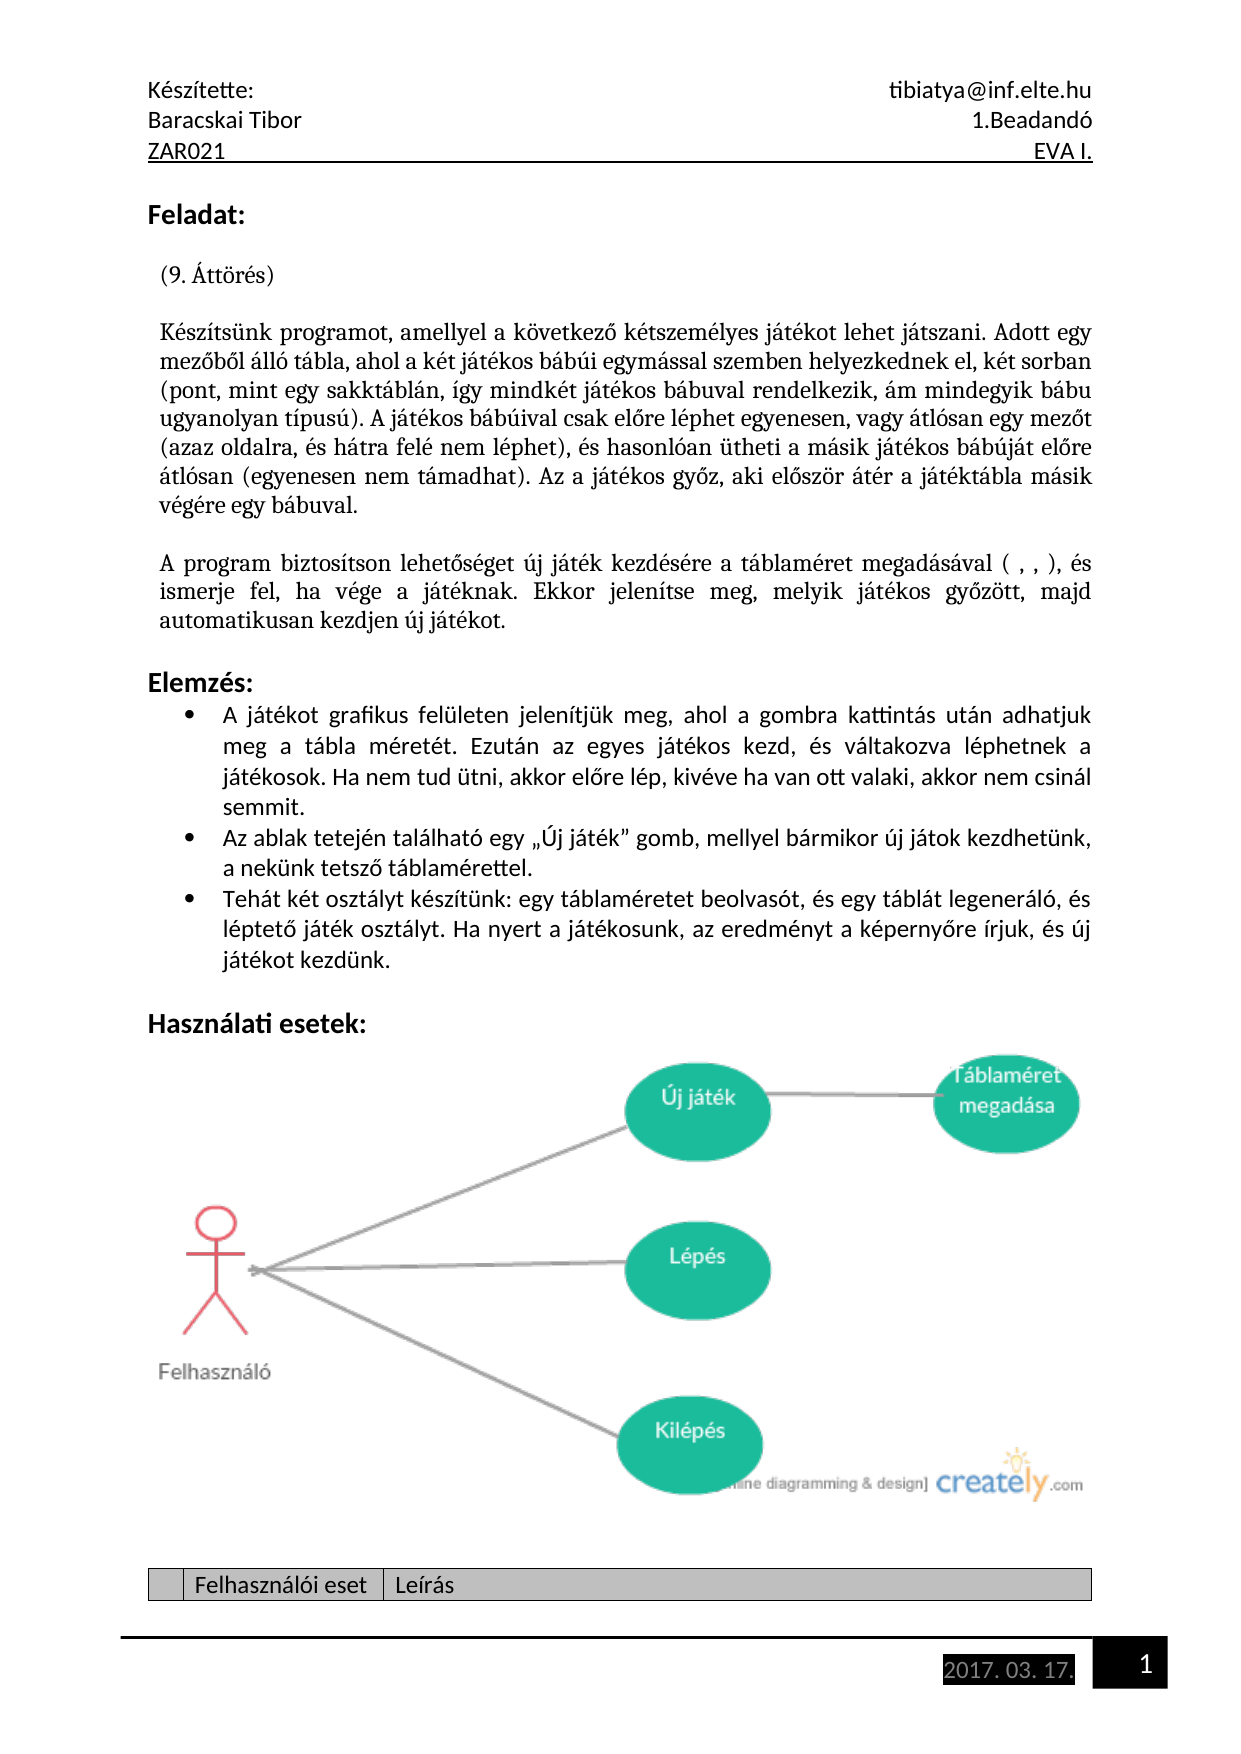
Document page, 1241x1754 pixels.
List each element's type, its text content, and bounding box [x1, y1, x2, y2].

table_header Leírás [384, 1569, 1091, 1600]
list A játékot grafikus felületen jelenítjük meg, ahol a gombra kattintás után adhatjuk meg a tábla méretét. Ezután az egyes játékos kezd, és váltakozva léphetnek a játékosok. Ha nem tud ütni, akkor előre lép, kivéve ha van ott valaki, akkor nem csinál semmit. [185, 699, 1093, 822]
text Készítsünk programot, amellyel a következő kétszemélyes játékot lehet játszani. Adott egy mezőből álló tábla, ahol a két játékos bábúi egymással szemben helyezkednek el, két sorban (pont, mint egy sakktáblán, így mindkét játékos bábuval rendelkezik, ám mindegyik bábu ugyanolyan típusú). A játékos bábúival csak előre léphet egyenesen, vagy átlósan egy mezőt (azaz oldalra, és hátra felé nem léphet), és hasonlóan ütheti a másik játékos bábúját előre átlósan (egyenesen nem támadhat). Az a játékos győz, aki először átér a játéktábla másik végére egy bábuval. [159, 289, 1093, 519]
text (9. Áttörés) [159, 261, 1093, 289]
list Tehát két osztályt készítünk: egy táblaméretet beolvasót, és egy táblát legeneráló, és léptető játék osztályt. Ha nyert a játékosunk, az eredményt a képernyőre írjuk, és új játékot kezdünk. [185, 883, 1093, 974]
table_header Felhasználói eset [184, 1569, 383, 1600]
list Az ablak tetején található egy „Új játék” gomb, mellyel bármikor új játok kezdhetünk, a nekünk tetsző táblamérettel. [185, 822, 1093, 883]
text A program biztosítson lehetőséget új játék kezdésére a táblaméret megadásával ( , , ), és ismerje fel, ha vége a játéknak. Ekkor jelenítse meg, melyik játékos győzött, majd automatikusan kezdjen új játékot. [159, 548, 1093, 635]
text Elemzés: [148, 664, 1093, 699]
text Használati esetek: [148, 1005, 1093, 1040]
picture [147, 1040, 1092, 1508]
table_header [149, 1569, 183, 1600]
text Feladat: [148, 196, 1093, 231]
